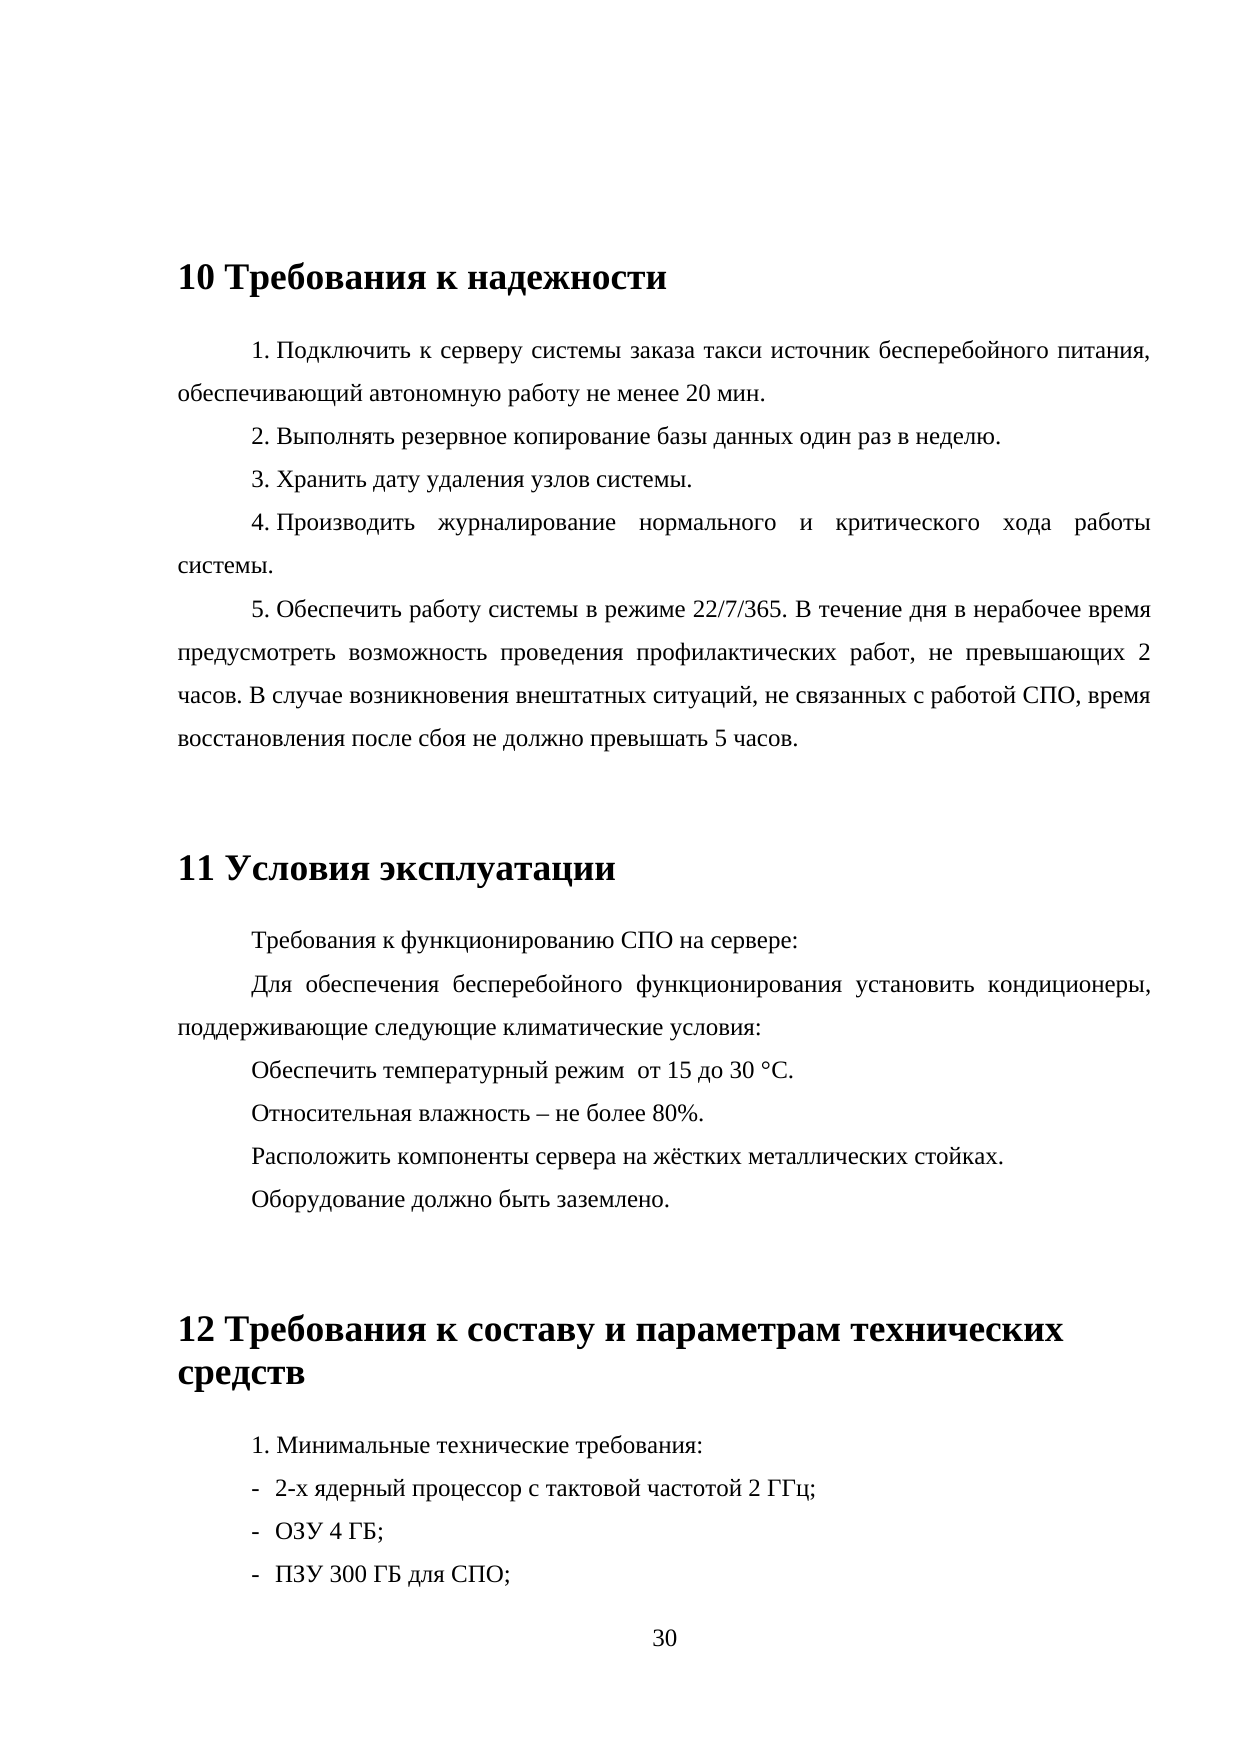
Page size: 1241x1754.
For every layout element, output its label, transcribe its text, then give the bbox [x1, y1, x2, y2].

list Минимальные технические требования: [221, 1430, 1152, 1459]
subtitle Требования к надежности [177, 254, 1152, 297]
text Требования к функционированию СПО на сервере: [177, 926, 1152, 954]
text ПЗУ 300 ГБ для СПО; [177, 1559, 1152, 1588]
subtitle Требования к составу и параметрам технических средств [177, 1306, 1152, 1392]
text Расположить компоненты сервера на жёстких металлических стойках. [177, 1141, 1152, 1170]
list Выполнять резервное копирование базы данных один раз в неделю. [177, 421, 1152, 450]
list Хранить дату удаления узлов системы. [177, 464, 1152, 493]
text ОЗУ 4 ГБ; [177, 1516, 1152, 1545]
text Оборудование должно быть заземлено. [177, 1184, 1152, 1213]
list Обеспечить работу системы в режиме 22/7/365. В течение дня в нерабочее время предусмотреть возможность проведения профилактических работ, не превышающих 2 часов. В случае возникновения внештатных ситуаций, не связанных с работой СПО, время восстановления после сбоя не должно превышать 5 часов. [177, 594, 1152, 752]
text 2-х ядерный процессор с тактовой частотой 2 ГГц; [177, 1473, 1152, 1502]
text Обеспечить температурный режим от 15 до 30 °C. [177, 1055, 1152, 1084]
text Относительная влажность – не более 80%. [177, 1098, 1152, 1127]
text Для обеспечения бесперебойного функционирования установить кондиционеры, поддерживающие следующие климатические условия: [177, 969, 1152, 1041]
subtitle Условия эксплуатации [177, 845, 1152, 888]
list Подключить к серверу системы заказа такси источник бесперебойного питания, обеспечивающий автономную работу не менее 20 мин. [177, 335, 1152, 407]
list Производить журналирование нормального и критического хода работы системы. [177, 507, 1152, 579]
